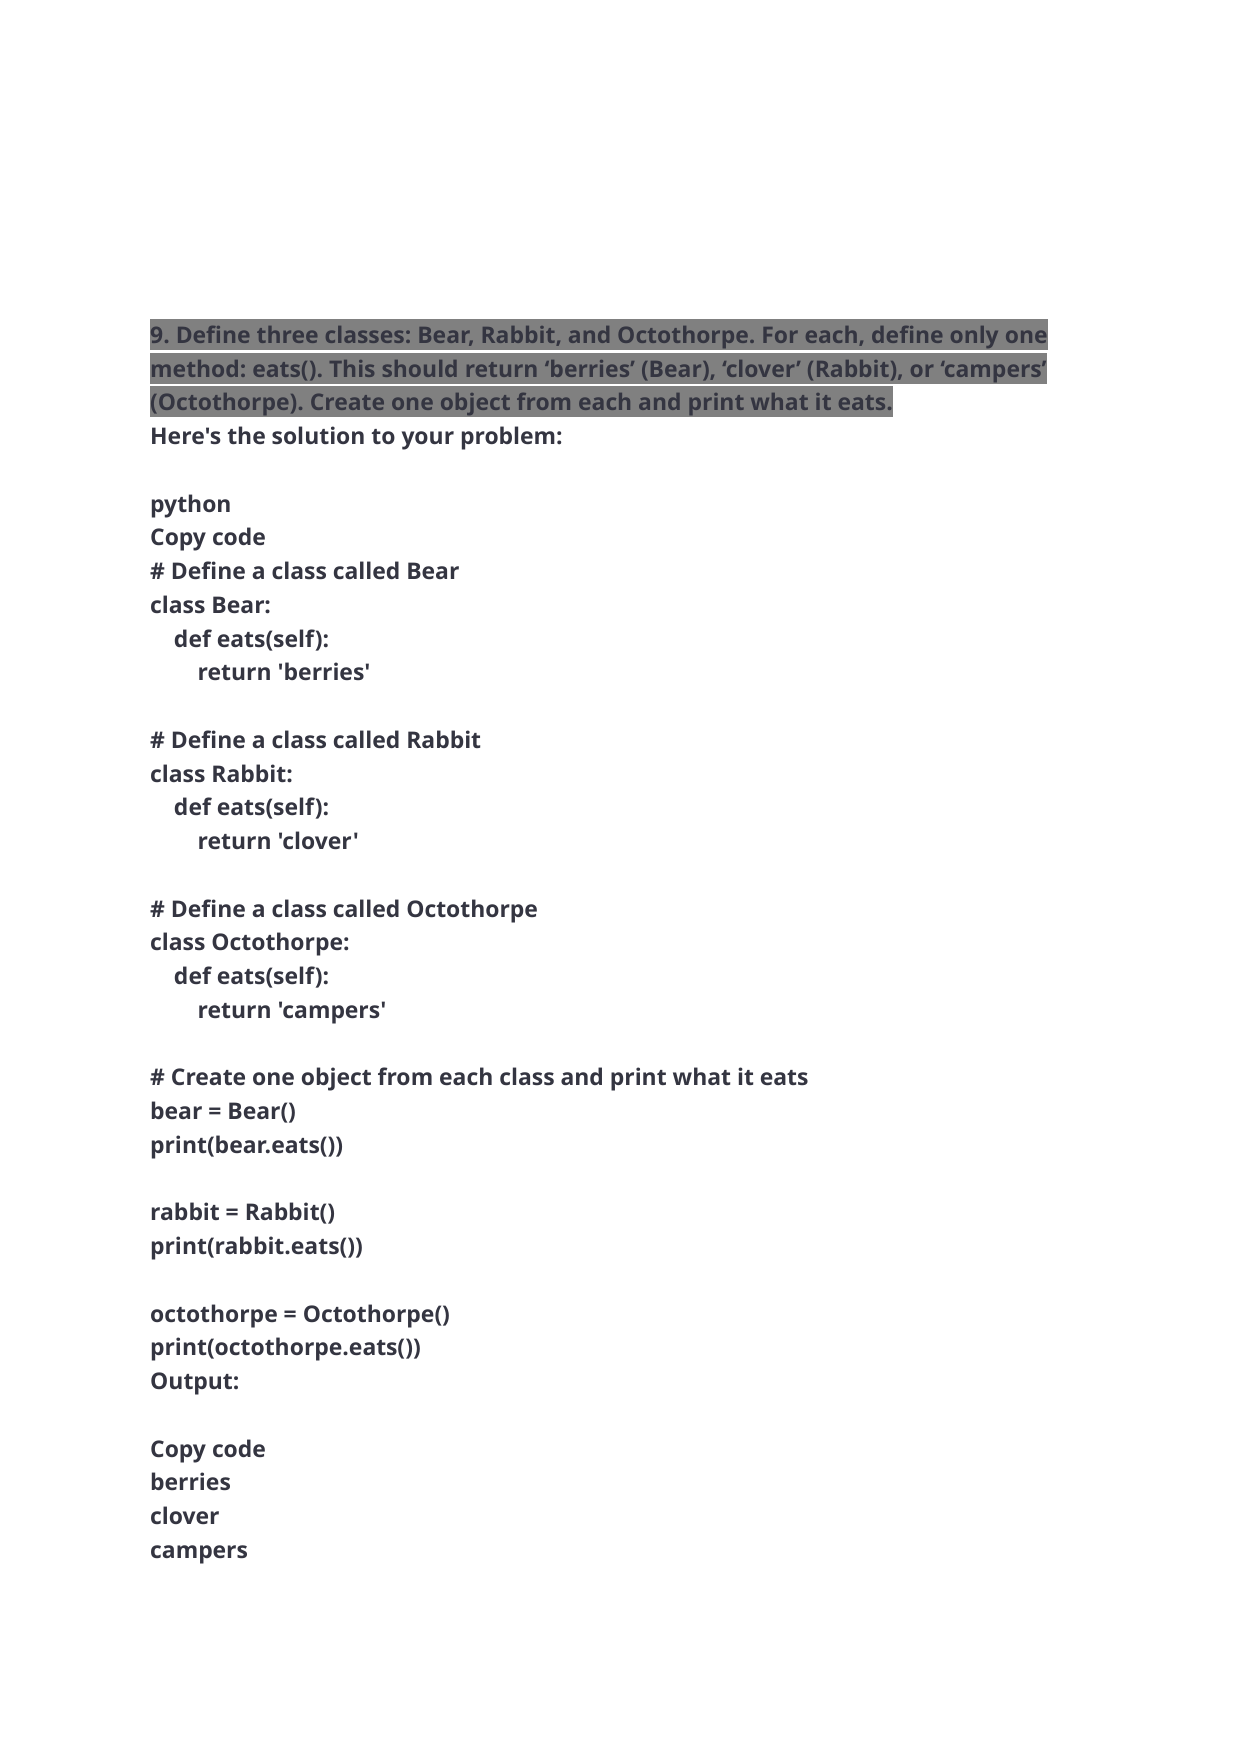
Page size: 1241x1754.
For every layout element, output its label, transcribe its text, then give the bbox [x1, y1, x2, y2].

text return 'campers' [150, 994, 1090, 1025]
text octothorpe = Octothorpe() [150, 1297, 1090, 1329]
text # Define a class called Bear [150, 555, 1090, 586]
text python [150, 487, 1090, 519]
text class Octothorpe: [150, 926, 1090, 957]
text Copy code [150, 1432, 1090, 1464]
text return 'berries' [150, 656, 1090, 687]
text Copy code [150, 521, 1090, 552]
text 9. Define three classes: Bear, Rabbit, and Octothorpe. For each, define only one method: eats(). This should return ‘berries’ (Bear), ‘clover’ (Rabbit), or ‘campers’ (Octothorpe). Create one object from each and print what it eats. [150, 319, 1090, 417]
text class Rabbit: [150, 757, 1090, 789]
text # Define a class called Rabbit [150, 724, 1090, 755]
text clover [150, 1500, 1090, 1531]
text campers [150, 1534, 1090, 1565]
text class Bear: [150, 589, 1090, 620]
text print(bear.eats()) [150, 1129, 1090, 1160]
text def eats(self): [150, 960, 1090, 991]
text Output: [150, 1365, 1090, 1396]
text return 'clover' [150, 825, 1090, 856]
text def eats(self): [150, 622, 1090, 654]
text bear = Bear() [150, 1095, 1090, 1126]
text Here's the solution to your problem: [150, 420, 1090, 451]
text rabbit = Rabbit() [150, 1196, 1090, 1227]
text def eats(self): [150, 791, 1090, 822]
text print(octothorpe.eats()) [150, 1331, 1090, 1362]
text # Define a class called Octothorpe [150, 892, 1090, 924]
text print(rabbit.eats()) [150, 1230, 1090, 1261]
text berries [150, 1466, 1090, 1497]
text # Create one object from each class and print what it eats [150, 1061, 1090, 1092]
